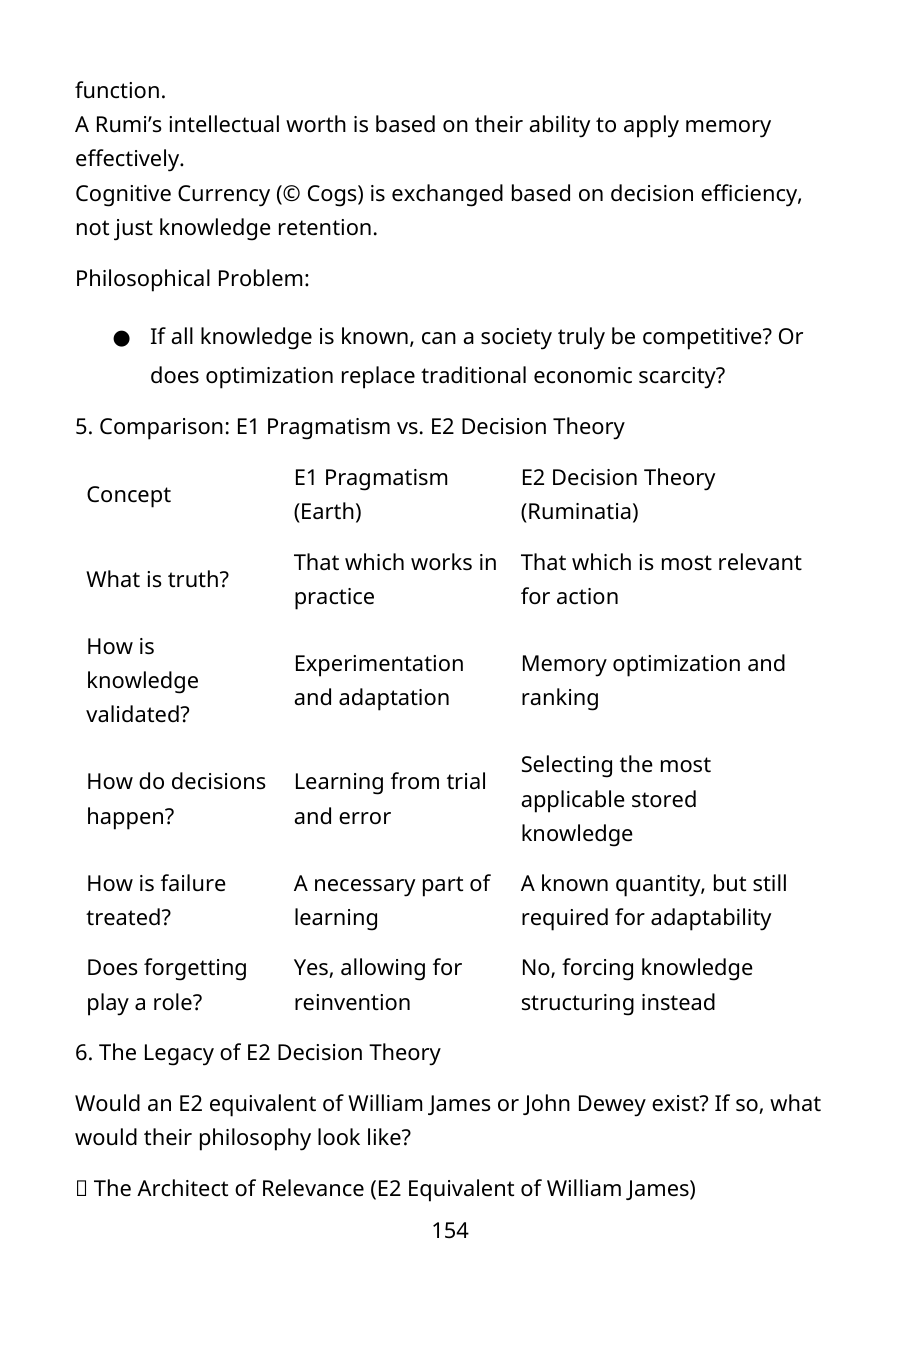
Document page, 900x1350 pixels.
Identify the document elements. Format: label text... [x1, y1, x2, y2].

text 6. The Legacy of E2 Decision Theory [75, 1037, 825, 1066]
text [75, 75, 825, 241]
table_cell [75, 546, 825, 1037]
text 🔹 The Architect of Relevance (E2 Equivalent of William James) [75, 1172, 825, 1202]
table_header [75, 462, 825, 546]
text 5. Comparison: E1 Pragmatism vs. E2 Decision Theory [75, 411, 825, 441]
text Philosophical Problem: [75, 262, 825, 292]
text Would an E2 equivalent of William James or John Dewey exist? If so, what would their philosophy look like? [75, 1087, 825, 1151]
list If all knowledge is known, can a society truly be competitive? Or does optimization replace traditional economic scarcity? [112, 313, 825, 390]
